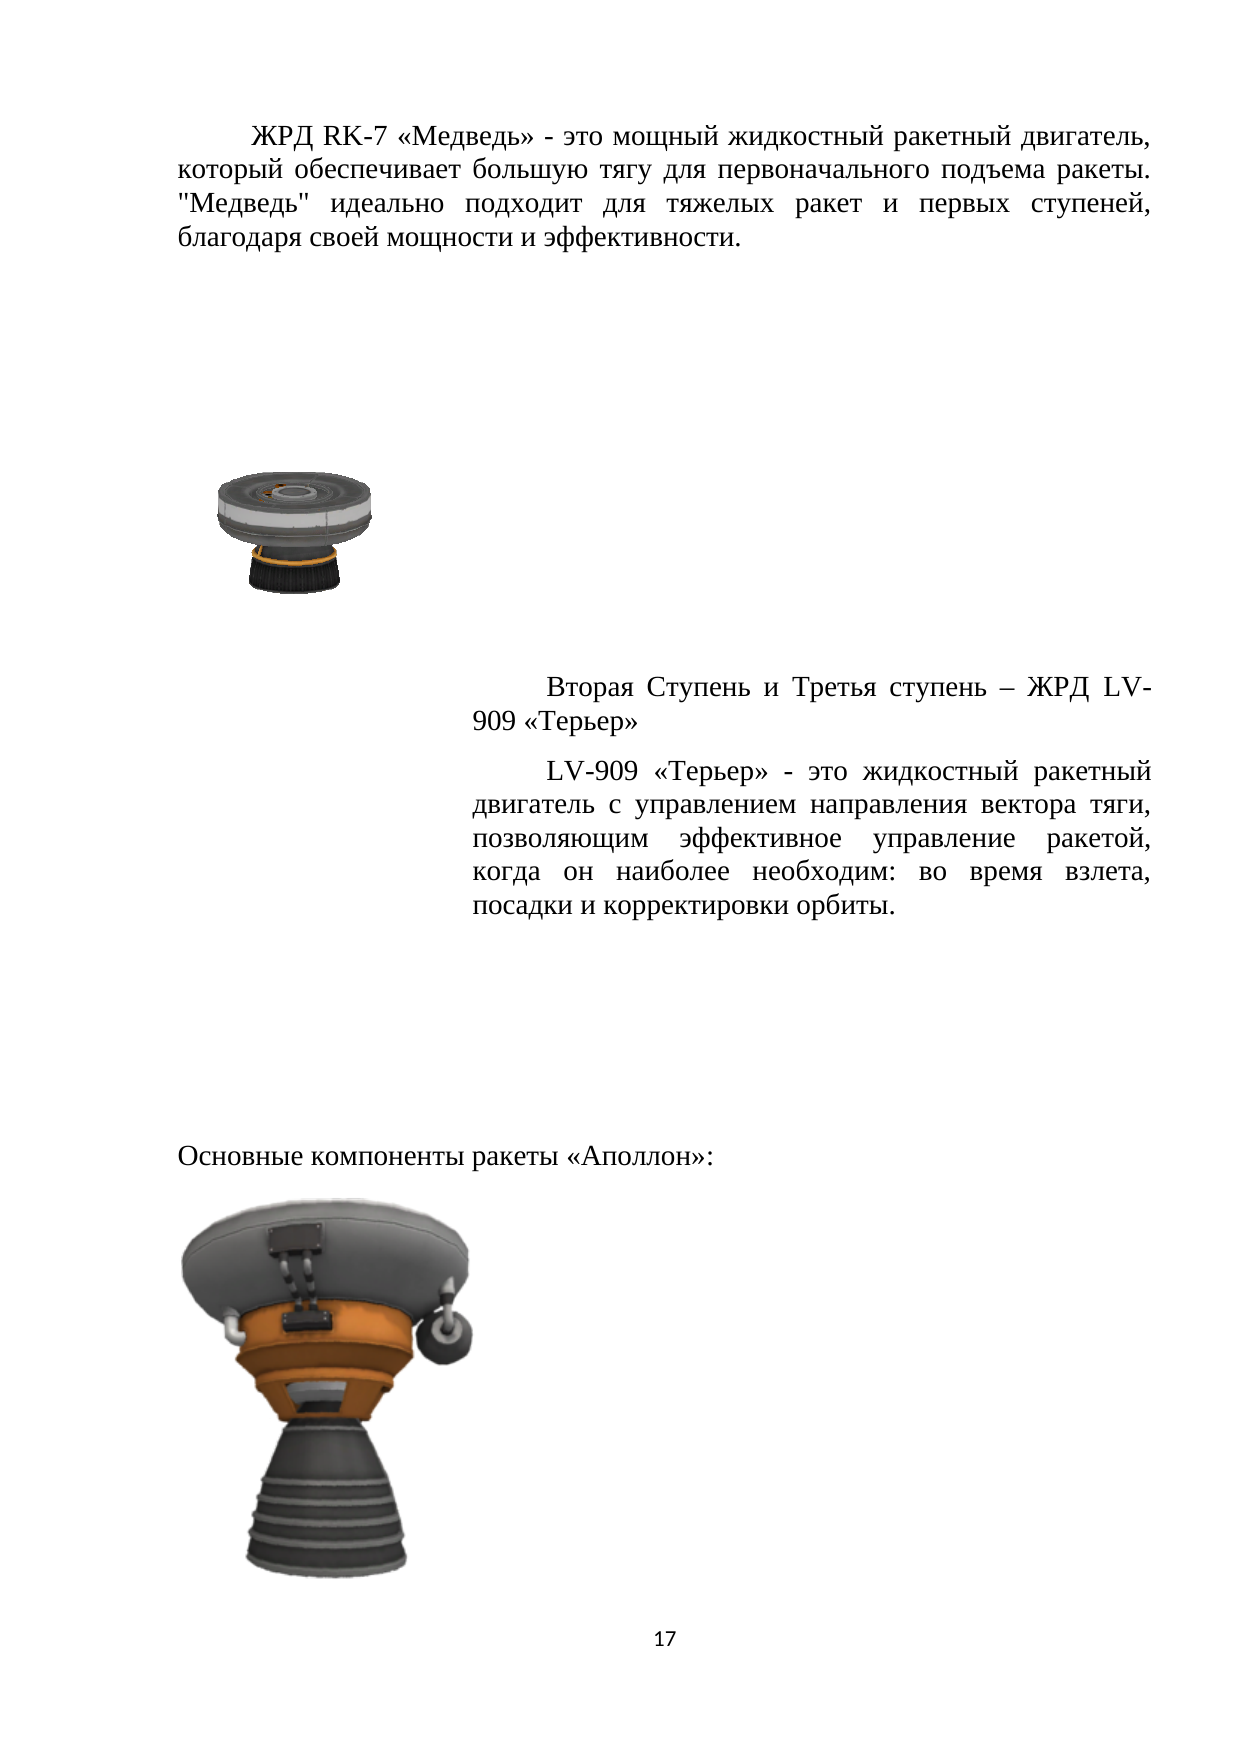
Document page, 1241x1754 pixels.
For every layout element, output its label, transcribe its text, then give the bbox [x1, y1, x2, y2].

picture [177, 1188, 488, 1592]
picture [177, 419, 410, 653]
text LV-909 «Терьер» - это жидкостный ракетный двигатель с управлением направления вектора тяги, позволяющим эффективное управление ракетой, когда он наиболее необходим: во время взлета, посадки и корректировки орбиты. [472, 753, 1152, 921]
text ЖРД RK-7 «Медведь» - это мощный жидкостный ракетный двигатель, который обеспечивает большую тягу для первоначального подъема ракеты. "Медведь" идеально подходит для тяжелых ракет и первых ступеней, благодаря своей мощности и эффективности. [177, 118, 1152, 252]
text Основные компоненты ракеты «Аполлон»: [177, 1138, 1152, 1172]
text Вторая Ступень и Третья ступень – ЖРД LV-909 «Терьер» [472, 669, 1152, 736]
